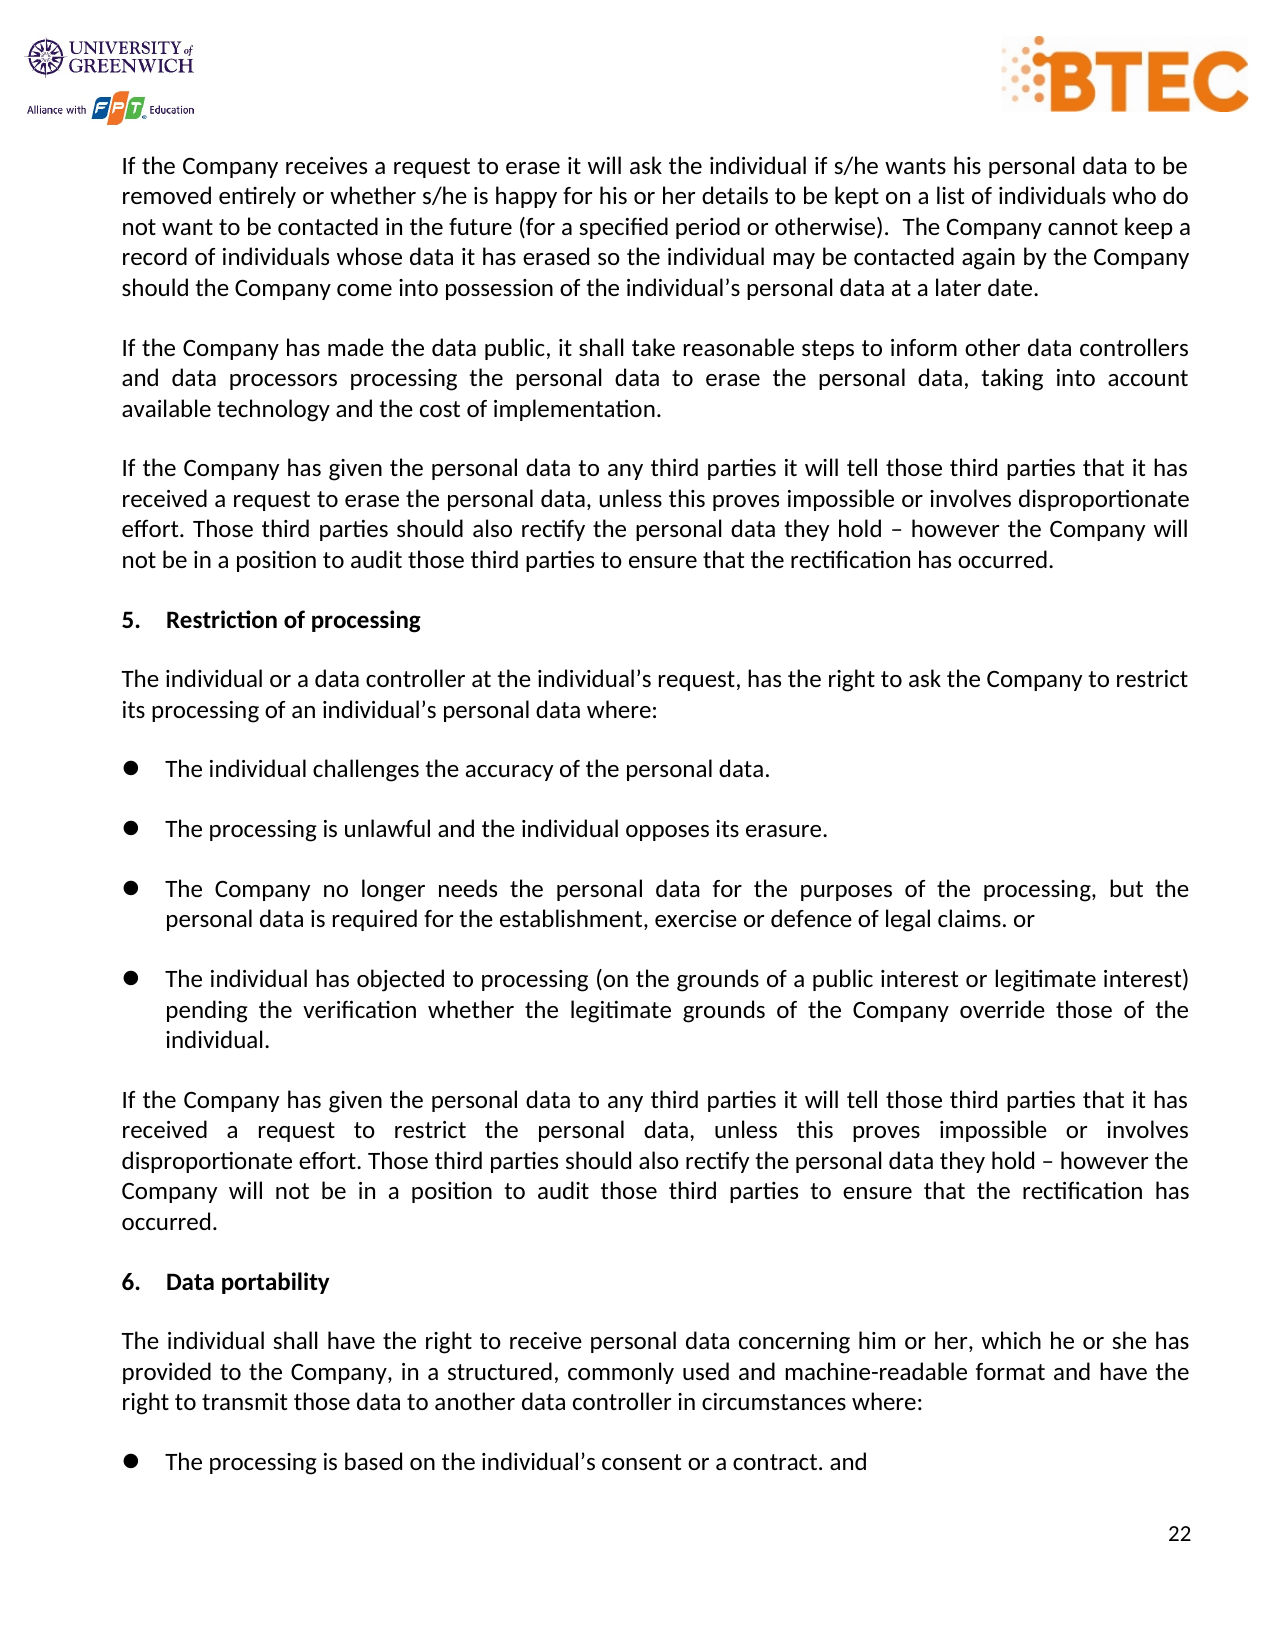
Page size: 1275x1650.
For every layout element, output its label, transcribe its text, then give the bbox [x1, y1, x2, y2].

list Restriction of processing [121, 604, 1191, 634]
list The processing is based on the individual’s consent or a contract. and [121, 1446, 1191, 1477]
text If the Company receives a request to erase it will ask the individual if s/he wants his personal data to be removed entirely or whether s/he is happy for his or her details to be kept on a list of individuals who do not want to be contacted in the future (for a specified period or otherwise). The Company cannot keep a record of individuals whose data it has erased so the individual may be contacted again by the Company should the Company come into possession of the individual’s personal data at a later date. [121, 150, 1191, 303]
picture [13, 25, 207, 136]
list The individual challenges the accuracy of the personal data. [121, 754, 1191, 784]
text The individual shall have the right to receive personal data concerning him or her, which he or she has provided to the Company, in a structured, commonly used and machine-readable format and have the right to transmit those data to another data controller in circumstances where: [121, 1325, 1191, 1417]
list The processing is unlawful and the individual opposes its erasure. [121, 813, 1191, 844]
picture [1001, 36, 1249, 112]
text The individual or a data controller at the individual’s request, has the right to ask the Company to restrict its processing of an individual’s personal data where: [121, 663, 1191, 724]
list The individual has objected to processing (on the grounds of a public interest or legitimate interest) pending the verification whether the legitimate grounds of the Company override those of the individual. [121, 963, 1191, 1055]
text If the Company has given the personal data to any third parties it will tell those third parties that it has received a request to restrict the personal data, unless this proves impossible or involves disproportionate effort. Those third parties should also rectify the personal data they hold – however the Company will not be in a position to audit those third parties to ensure that the rectification has occurred. [121, 1084, 1191, 1237]
text If the Company has made the data public, it shall take reasonable steps to inform other data controllers and data processors processing the personal data to erase the personal data, taking into account available technology and the cost of implementation. [121, 332, 1191, 423]
list The Company no longer needs the personal data for the purposes of the processing, but the personal data is required for the establishment, exercise or defence of legal claims. or [121, 873, 1191, 934]
text If the Company has given the personal data to any third parties it will tell those third parties that it has received a request to erase the personal data, unless this proves impossible or involves disproportionate effort. Those third parties should also rectify the personal data they hold – however the Company will not be in a position to audit those third parties to ensure that the rectification has occurred. [121, 452, 1191, 574]
list Data portability [121, 1266, 1191, 1296]
